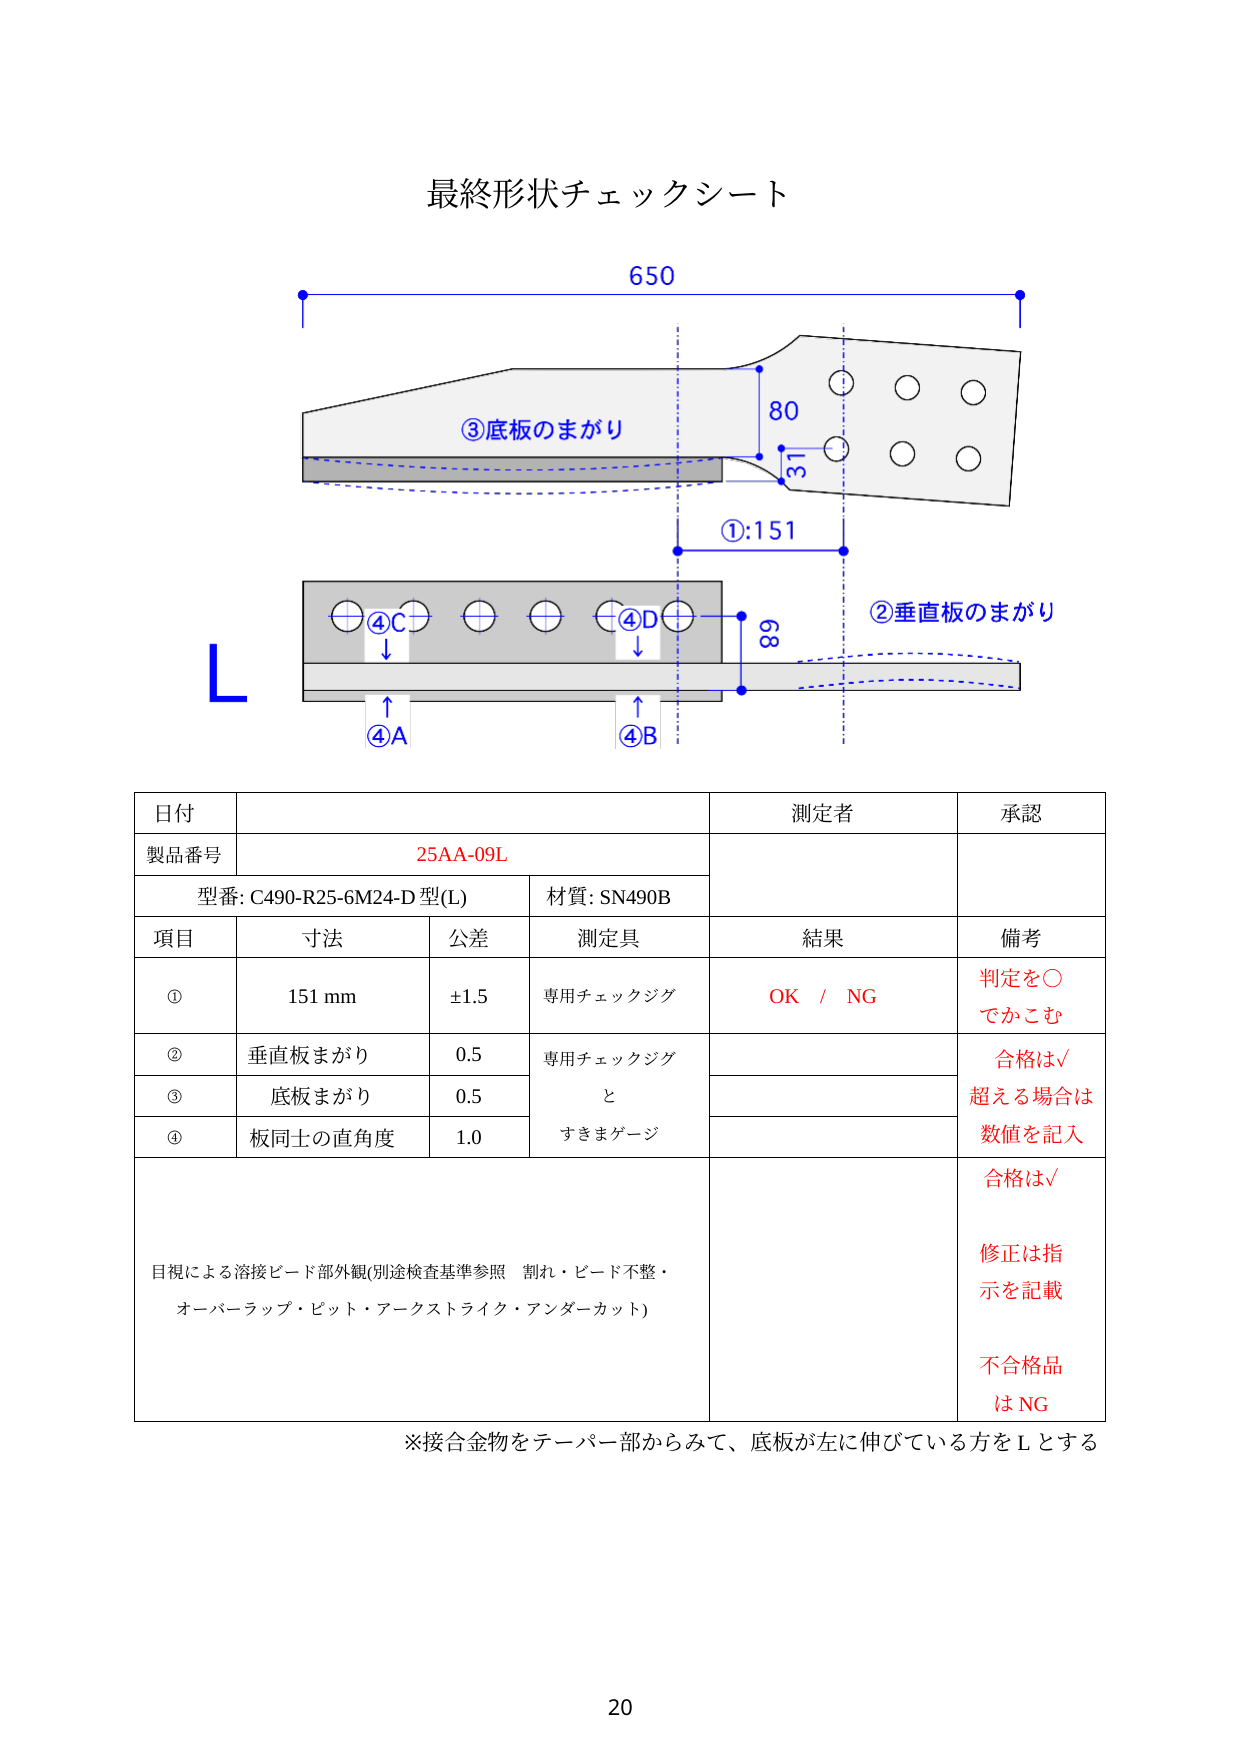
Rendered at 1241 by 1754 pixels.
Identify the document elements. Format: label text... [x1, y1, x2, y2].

table_cell 製品番号 [135, 834, 236, 874]
picture [209, 266, 1053, 749]
table_cell ±1.5 [430, 958, 529, 1033]
table_cell [710, 834, 957, 916]
table_cell ② [135, 1034, 236, 1074]
table_cell OK / NG [710, 958, 957, 1033]
table_cell 備考 [958, 917, 1105, 957]
table_cell 0.5 [430, 1076, 529, 1116]
table_cell ③ [135, 1076, 236, 1116]
table_cell 合格は✓ 超える場合は数値を記入 [958, 1034, 1105, 1157]
table_header 測定者 [710, 793, 957, 833]
table_cell 公差 [430, 917, 529, 957]
table_cell 材質: SN490B [530, 876, 709, 916]
table_header 日付 [135, 793, 236, 833]
table_cell 1.0 [430, 1117, 529, 1157]
table_header 承認 [958, 793, 1105, 833]
table_cell [710, 1034, 957, 1074]
text 最終形状チェックシート [118, 154, 1100, 229]
table_cell [958, 834, 1105, 916]
table_cell 垂直板まがり [237, 1034, 429, 1074]
table_cell 0.5 [430, 1034, 529, 1074]
table_cell [710, 1076, 957, 1116]
table_cell 寸法 [237, 917, 429, 957]
table_cell 判定を○でかこむ [958, 958, 1105, 1033]
table_header [237, 793, 709, 833]
table_cell 目視による溶接ビード部外観(別途検査基準参照 割れ・ビード不整・ オーバーラップ・ピット・アークストライク・アンダーカット) [135, 1158, 709, 1421]
table_cell ① [135, 958, 236, 1033]
table_cell 結果 [710, 917, 957, 957]
table_cell 専用チェックジグ と すきまゲージ [530, 1034, 709, 1157]
table_cell [710, 1117, 957, 1157]
table_cell 151 mm [237, 958, 429, 1033]
table_cell ④ [135, 1117, 236, 1157]
table_cell 専用チェックジグ [530, 958, 709, 1033]
table_cell 板同士の直角度 [237, 1117, 429, 1157]
table_cell 型番: C490-R25-6M24-D型(L) [135, 876, 529, 916]
table_cell 合格は✓ 修正は指示を記載 不合格品はNG [958, 1158, 1105, 1421]
text ※接合金物をテーパー部からみて、底板が左に伸びている方をLとする [118, 1422, 1100, 1459]
table_cell 25AA-09L [237, 834, 709, 874]
table_cell 項目 [135, 917, 236, 957]
table_cell 底板まがり [237, 1076, 429, 1116]
table_cell [710, 1158, 957, 1421]
table_cell 測定具 [530, 917, 709, 957]
